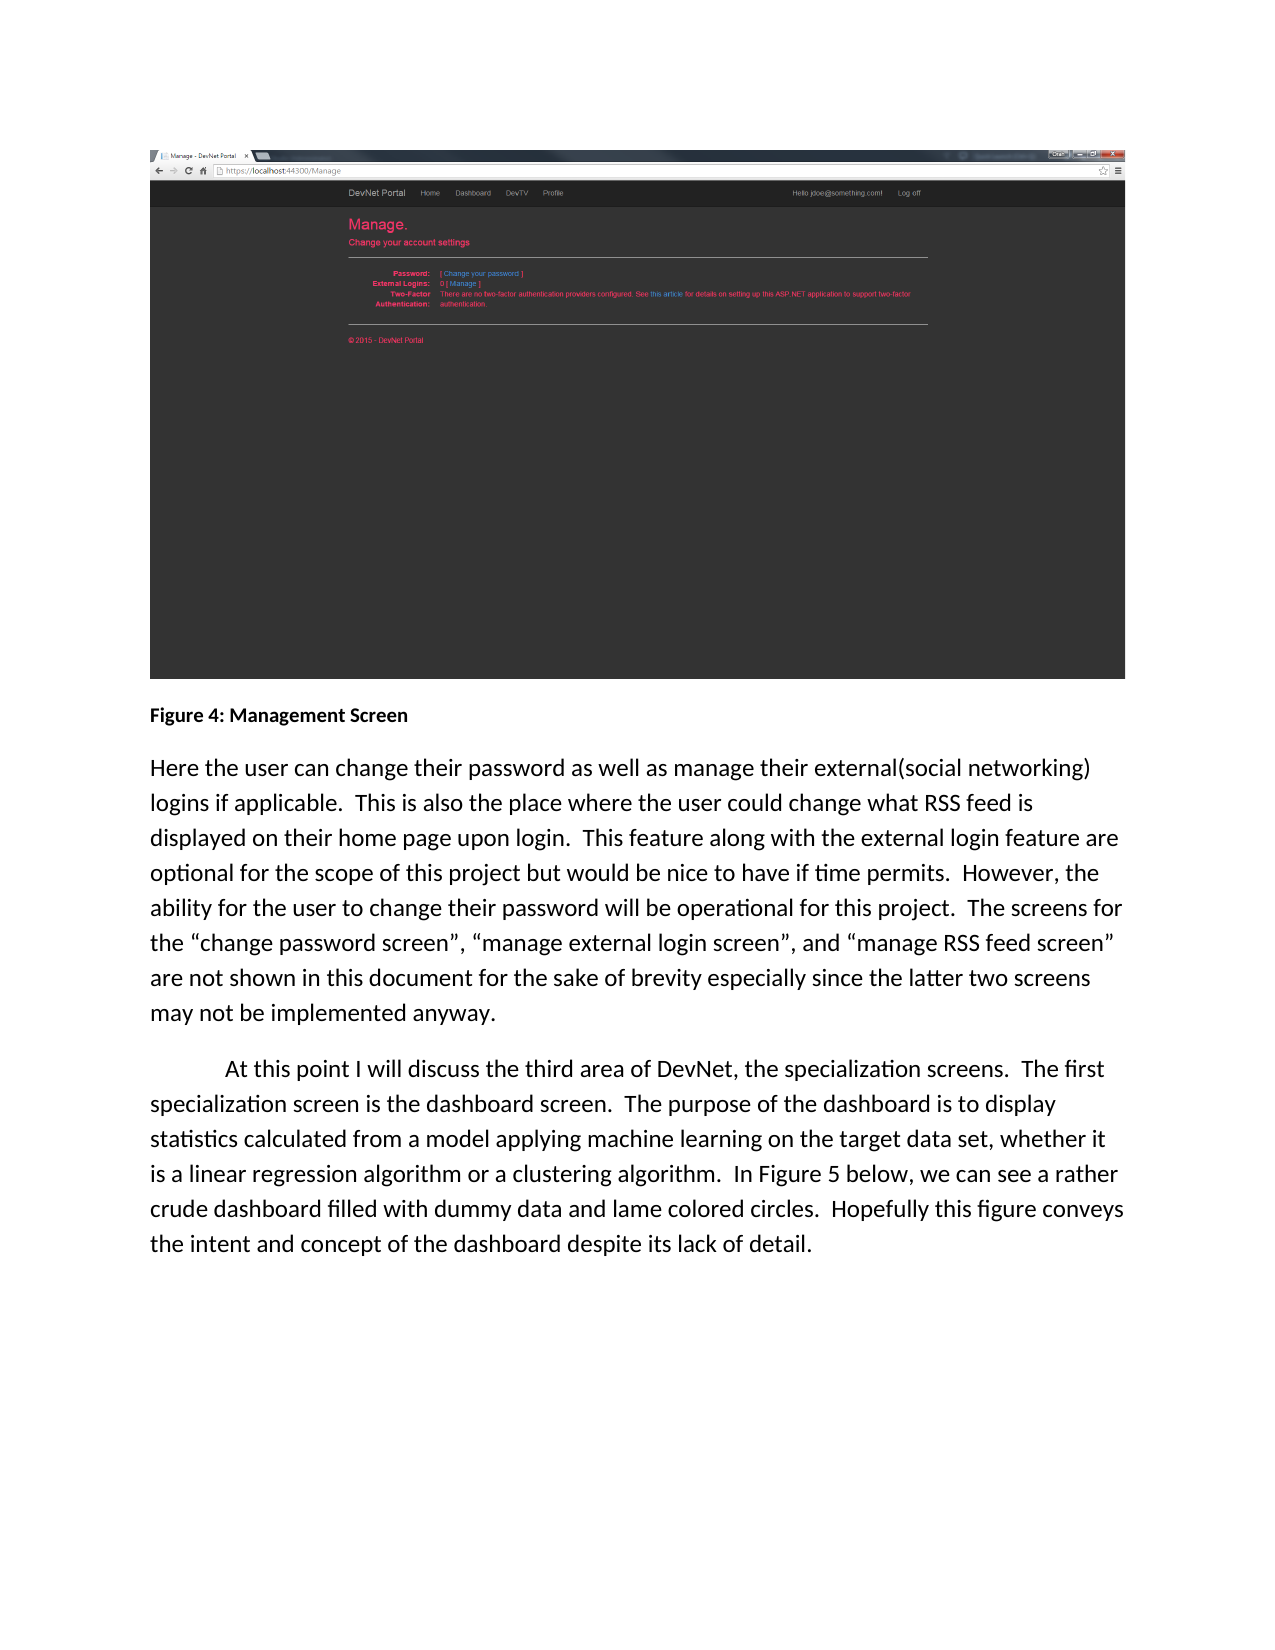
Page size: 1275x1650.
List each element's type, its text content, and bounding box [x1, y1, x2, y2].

text Here the user can change their password as well as manage their external(social networking) logins if applicable. This is also the place where the user could change what RSS feed is displayed on their home page upon login. This feature along with the external login feature are optional for the scope of this project but would be nice to have if time permits. However, the ability for the user to change their password will be operational for this project. The screens for the “change password screen”, “manage external login screen”, and “manage RSS feed screen” are not shown in this document for the sake of brevity especially since the latter two screens may not be implemented anyway. [150, 752, 1125, 1028]
picture [150, 150, 1125, 699]
text Figure 4: Management Screen [150, 699, 1125, 728]
text At this point I will discuss the third area of DevNet, the specialization screens. The first specialization screen is the dashboard screen. The purpose of the dashboard is to display statistics calculated from a model applying machine learning on the target data set, whether it is a linear regression algorithm or a clustering algorithm. In Figure 5 below, we can see a rather crude dashboard filled with dummy data and lame colored circles. Hopefully this figure conveys the intent and concept of the dashboard despite its lack of detail. [150, 1053, 1125, 1258]
